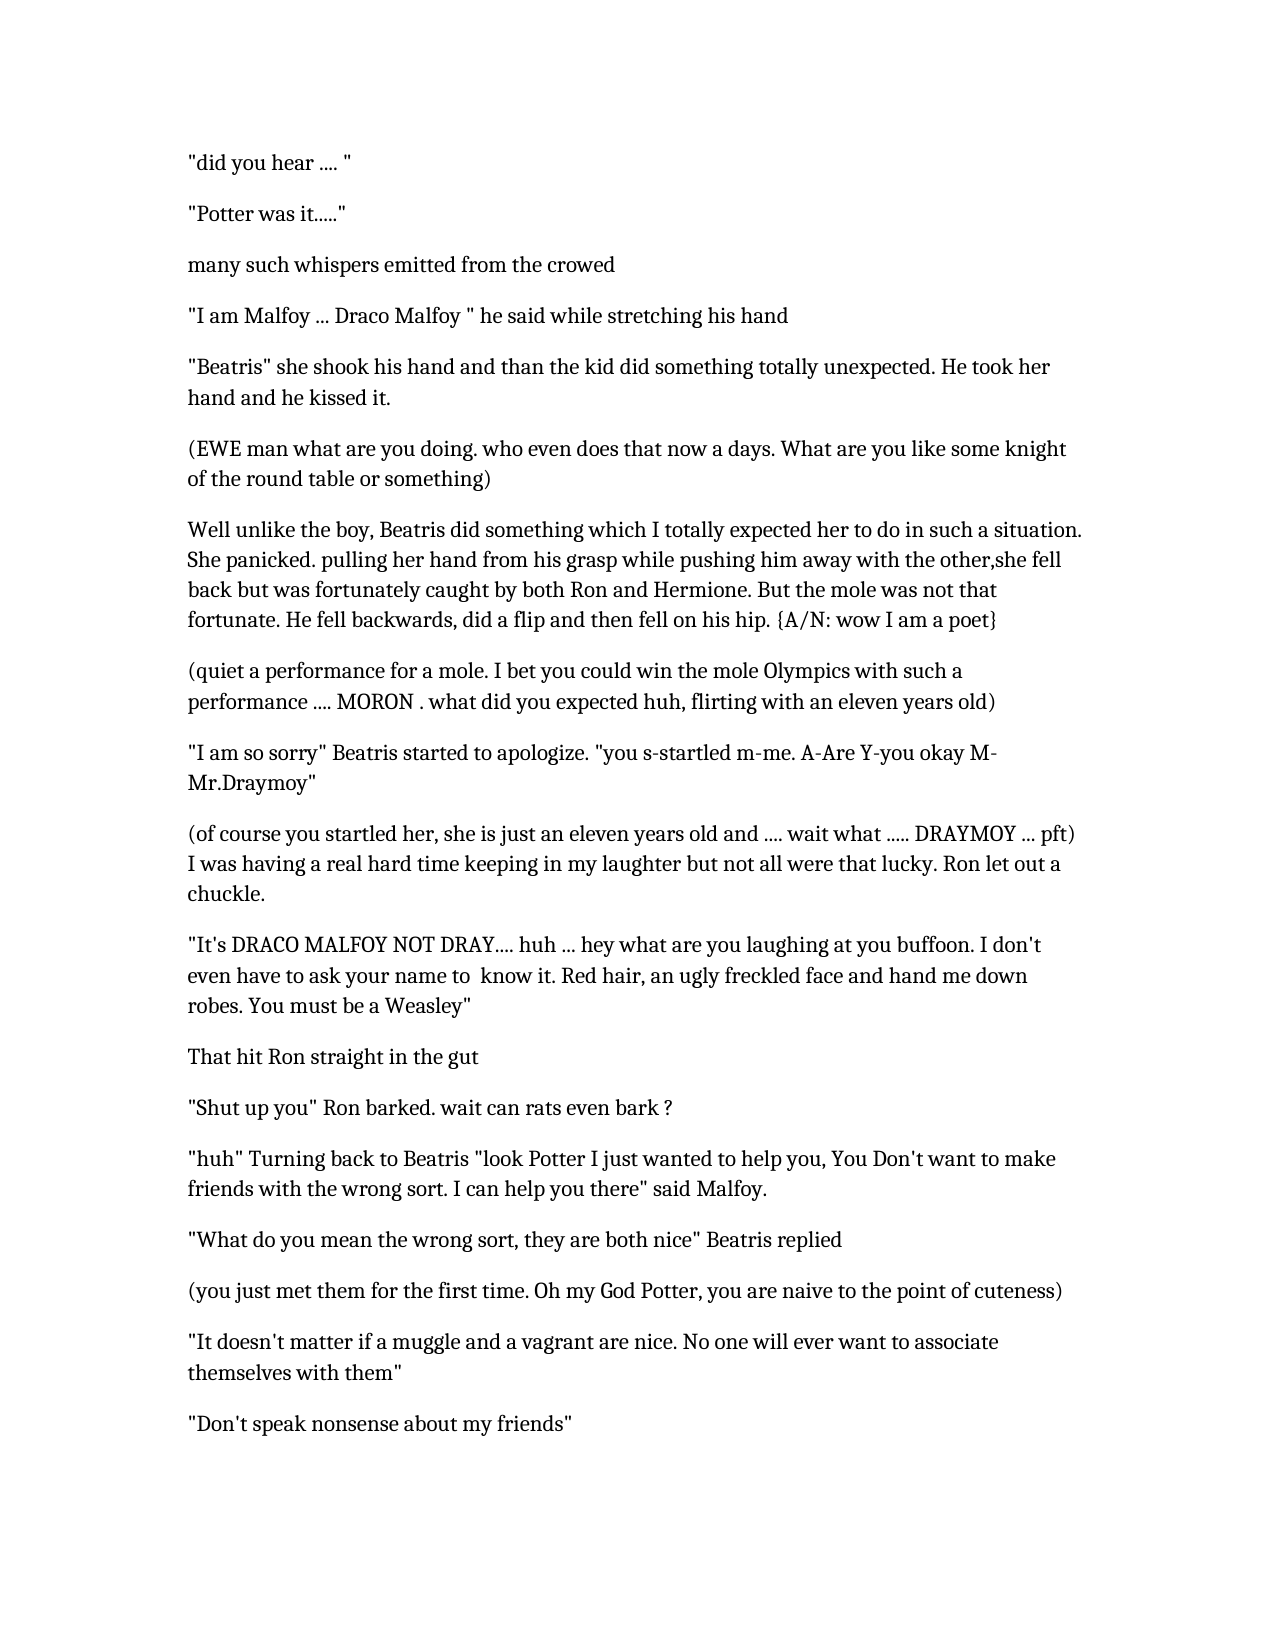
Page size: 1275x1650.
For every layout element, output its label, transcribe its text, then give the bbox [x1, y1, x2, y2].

text (you just met them for the first time. Oh my God Potter, you are naive to the point of cuteness) [187, 1278, 1087, 1304]
text "What do you mean the wrong sort, they are both nice" Beatris replied [187, 1227, 1087, 1253]
text "Beatris" she shook his hand and than the kid did something totally unexpected. He took her hand and he kissed it. [187, 354, 1087, 411]
text That hit Ron straight in the gut [187, 1044, 1087, 1070]
text "It's DRACO MALFOY NOT DRAY.... huh ... hey what are you laughing at you buffoon. I don't even have to ask your name to know it. Red hair, an ugly freckled face and hand me down robes. You must be a Weasley" [187, 932, 1087, 1019]
text "Potter was it....." [187, 201, 1087, 227]
text (quiet a performance for a mole. I bet you could win the mole Olympics with such a performance .... MORON . what did you expected huh, flirting with an eleven years old) [187, 658, 1087, 715]
text (EWE man what are you doing. who even does that now a days. What are you like some knight of the round table or something) [187, 435, 1087, 492]
text "I am Malfoy ... Draco Malfoy " he said while stretching his hand [187, 303, 1087, 329]
text many such whispers emitted from the crowed [187, 252, 1087, 278]
text "Shut up you" Ron barked. wait can rats even bark ? [187, 1095, 1087, 1121]
text Well unlike the boy, Beatris did something which I totally expected her to do in such a situation. She panicked. pulling her hand from his grasp while pushing him away with the other,she fell back but was fortunately caught by both Ron and Hermione. But the mole was not that fortunate. He fell backwards, did a flip and then fell on his hip. {A/N: wow I am a poet} [187, 517, 1087, 634]
text (of course you startled her, she is just an eleven years old and .... wait what ..... DRAYMOY ... pft) I was having a real hard time keeping in my laughter but not all were that lucky. Ron let out a chuckle. [187, 821, 1087, 908]
text "Don't speak nonsense about my friends" [187, 1410, 1087, 1437]
text "did you hear .... " [187, 150, 1087, 176]
text "It doesn't matter if a muggle and a vagrant are nice. No one will ever want to associate themselves with them" [187, 1329, 1087, 1386]
text "huh" Turning back to Beatris "look Potter I just wanted to help you, You Don't want to make friends with the wrong sort. I can help you there" said Malfoy. [187, 1146, 1087, 1202]
text "I am so sorry" Beatris started to apologize. "you s-startled m-me. A-Are Y-you okay M-Mr.Draymoy" [187, 739, 1087, 796]
